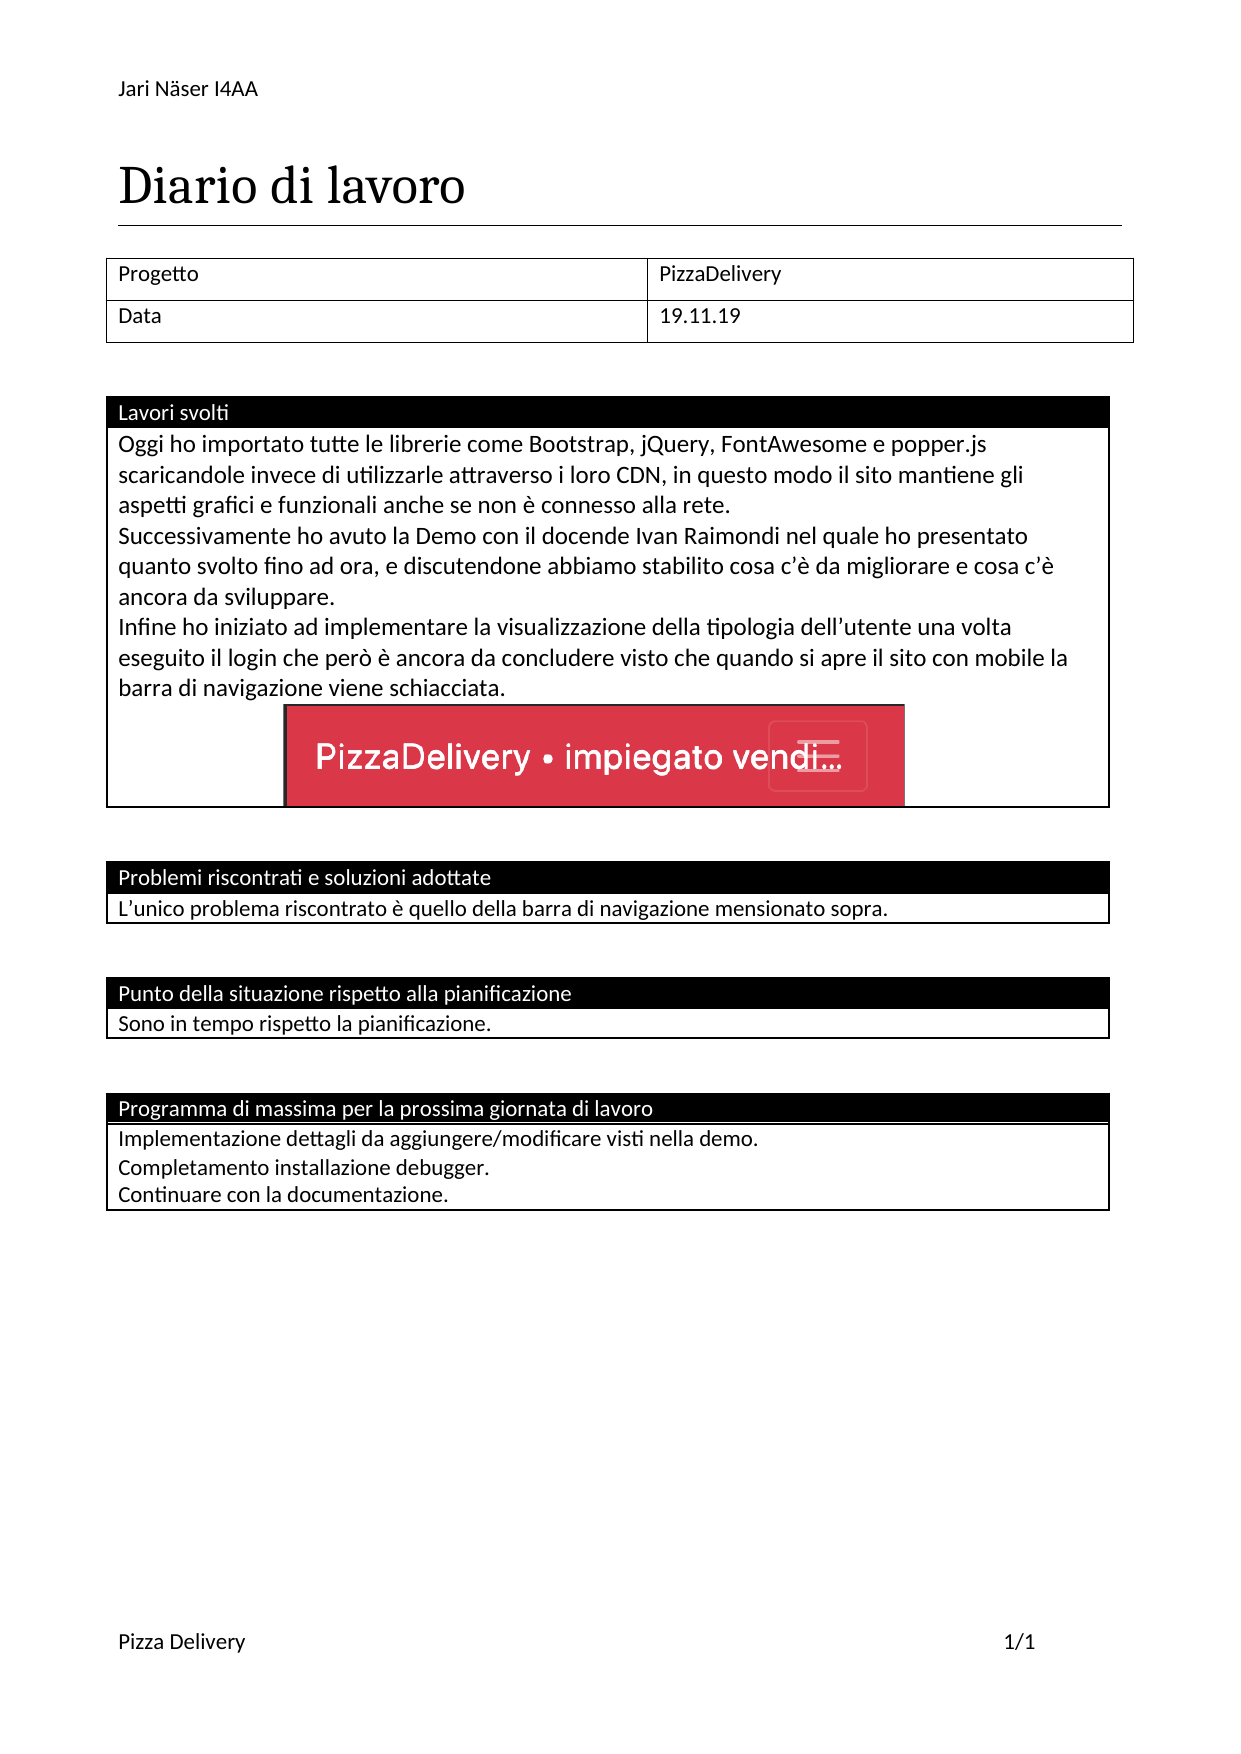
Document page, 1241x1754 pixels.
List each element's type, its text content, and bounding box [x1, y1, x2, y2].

title Diario di lavoro [118, 155, 1122, 225]
table_header Programma di massima per la prossima giornata di lavoro [108, 1095, 1108, 1122]
table_header Problemi riscontrati e soluzioni adottate [108, 863, 1108, 892]
table_header Progetto [107, 259, 647, 300]
table_header PizzaDelivery [648, 259, 1133, 300]
table_header Punto della situazione rispetto alla pianificazione [108, 979, 1108, 1007]
table_cell Data [107, 301, 647, 342]
picture [283, 704, 905, 806]
table_cell Sono in tempo rispetto la pianificazione. [108, 1009, 1108, 1037]
table_cell Implementazione dettagli da aggiungere/modificare visti nella demo. Completamento installazione debugger. Continuare con la documentazione. [108, 1125, 1108, 1209]
table_cell Oggi ho importato tutte le librerie come Bootstrap, jQuery, FontAwesome e popper.js scaricandole invece di utilizzarle attraverso i loro CDN, in questo modo il sito mantiene gli aspetti grafici e funzionali anche se non è connesso alla rete. Successivamente ho avuto la Demo con il docende Ivan Raimondi nel quale ho presentato quanto svolto fino ad ora, e discutendone abbiamo stabilito cosa c’è da migliorare e cosa c’è ancora da sviluppare. Infine ho iniziato ad implementare la visualizzazione della tipologia dell’utente una volta eseguito il login che però è ancora da concludere visto che quando si apre il sito con mobile la barra di navigazione viene schiacciata. [108, 428, 1108, 806]
table_cell 19.11.19 [648, 301, 1133, 342]
table_header Lavori svolti [108, 398, 1108, 426]
table_cell L’unico problema riscontrato è quello della barra di navigazione mensionato sopra. [108, 894, 1108, 922]
